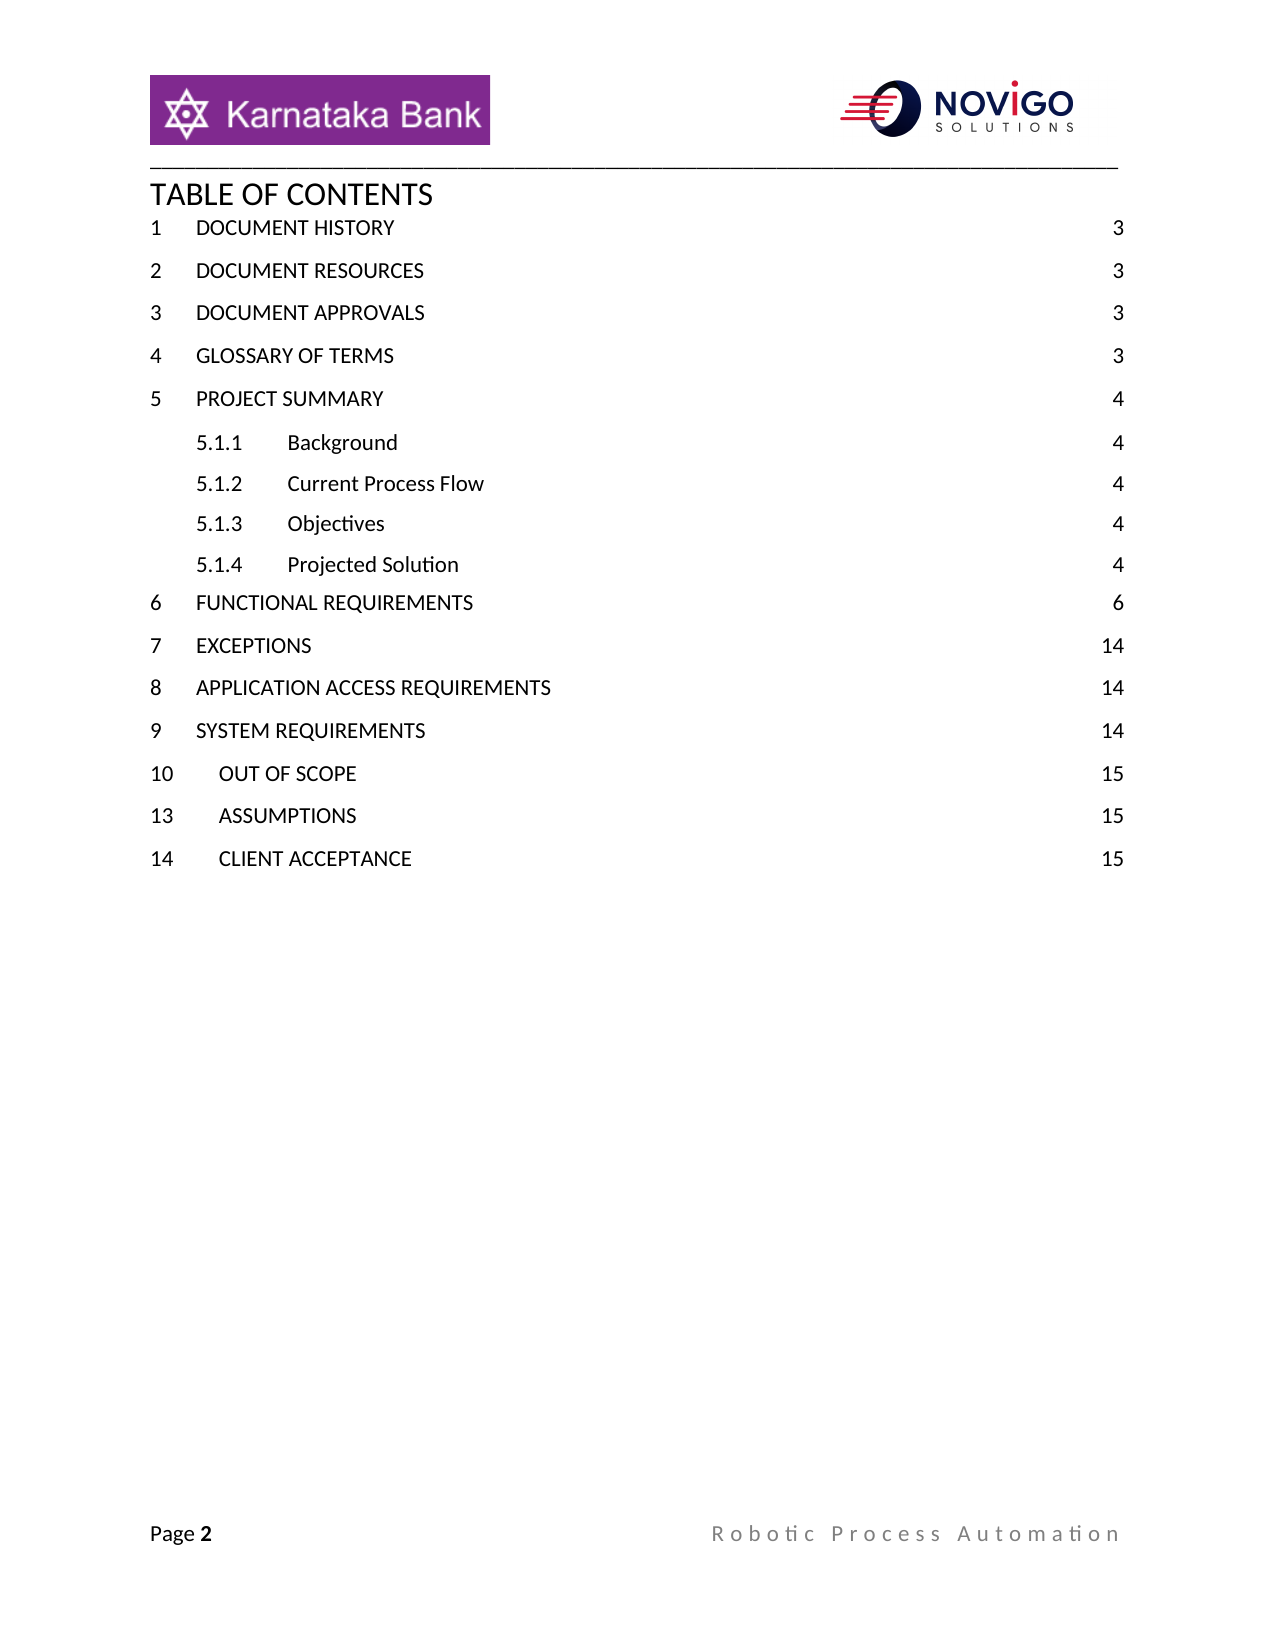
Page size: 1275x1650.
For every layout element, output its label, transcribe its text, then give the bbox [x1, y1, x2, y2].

picture [831, 75, 1117, 145]
text TABLE OF CONTENTS [150, 172, 1125, 213]
picture [150, 75, 491, 145]
